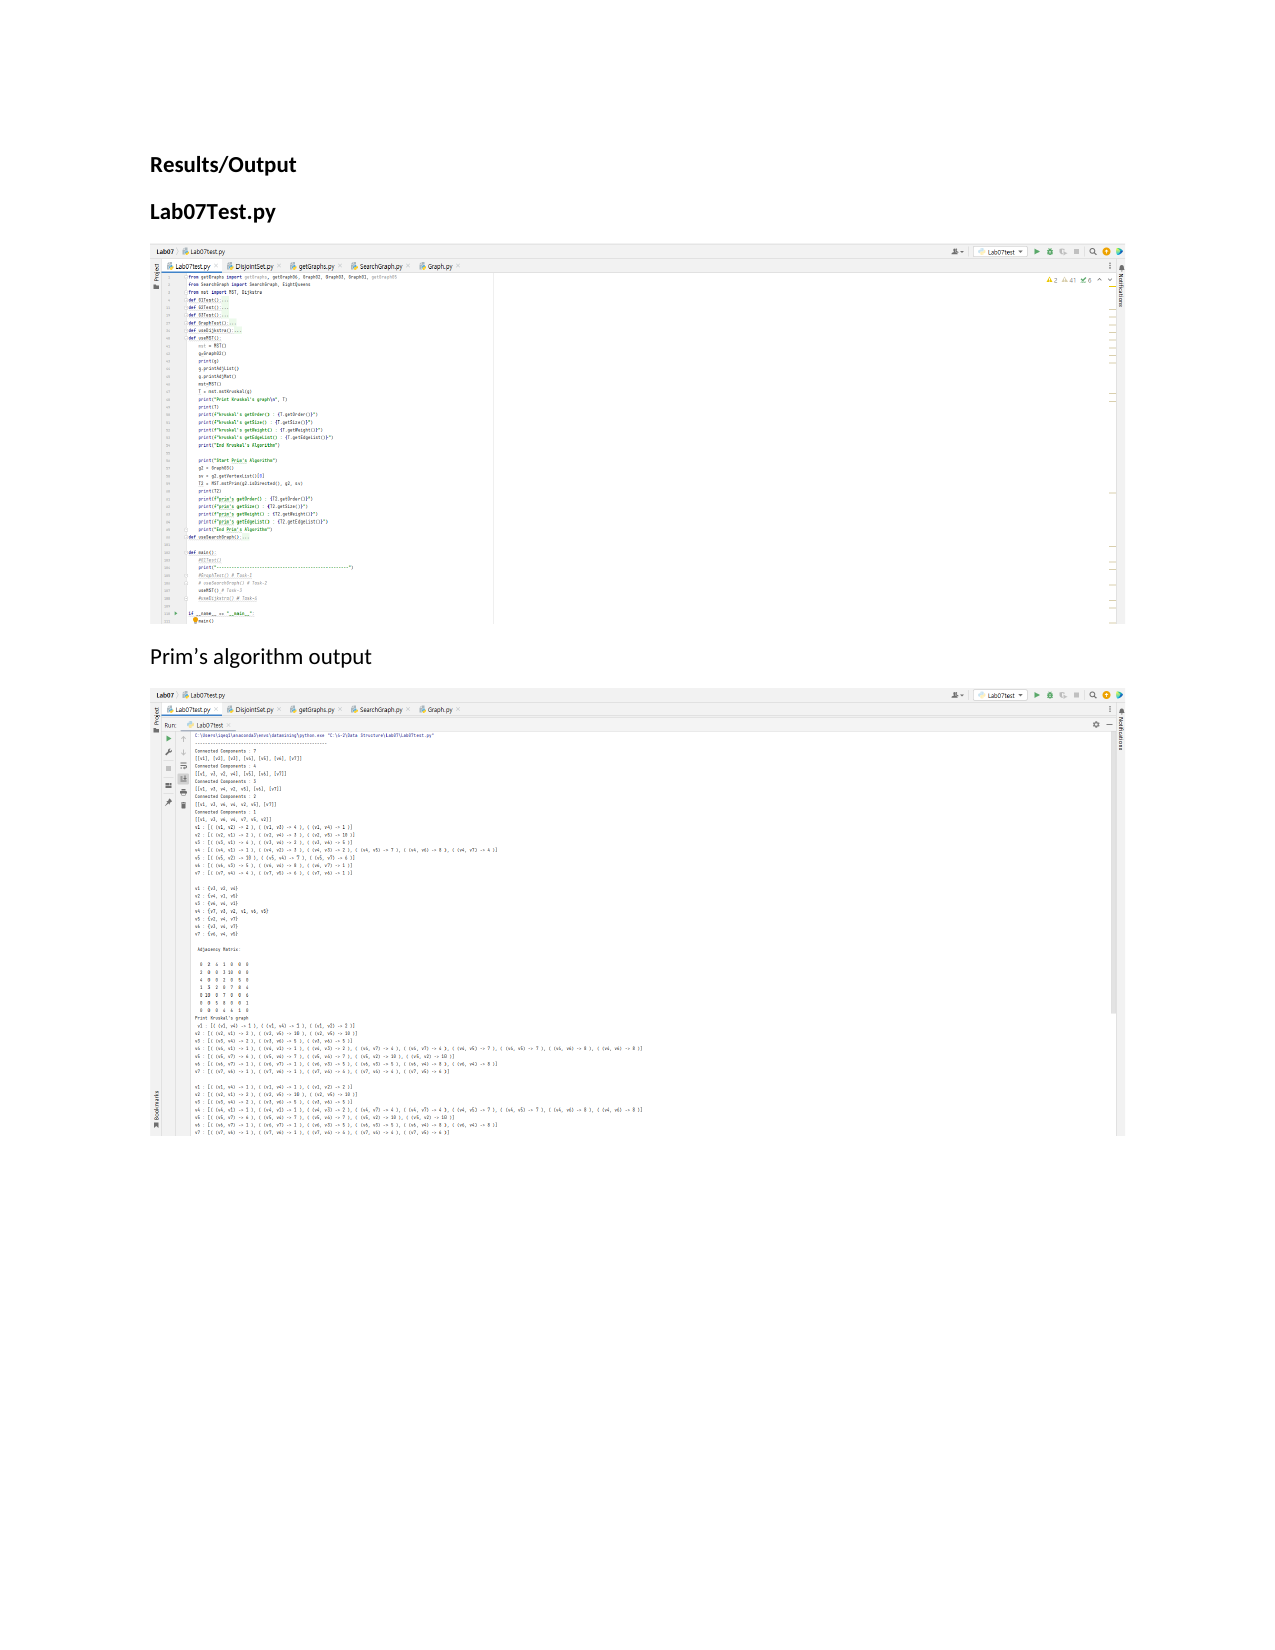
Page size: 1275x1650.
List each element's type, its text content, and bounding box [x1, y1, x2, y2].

picture [150, 688, 1125, 1136]
picture [150, 243, 1125, 624]
text Lab07Test.py [150, 197, 1125, 225]
text Prim’s algorithm output [150, 642, 1125, 670]
text Results/Output [150, 150, 1125, 178]
